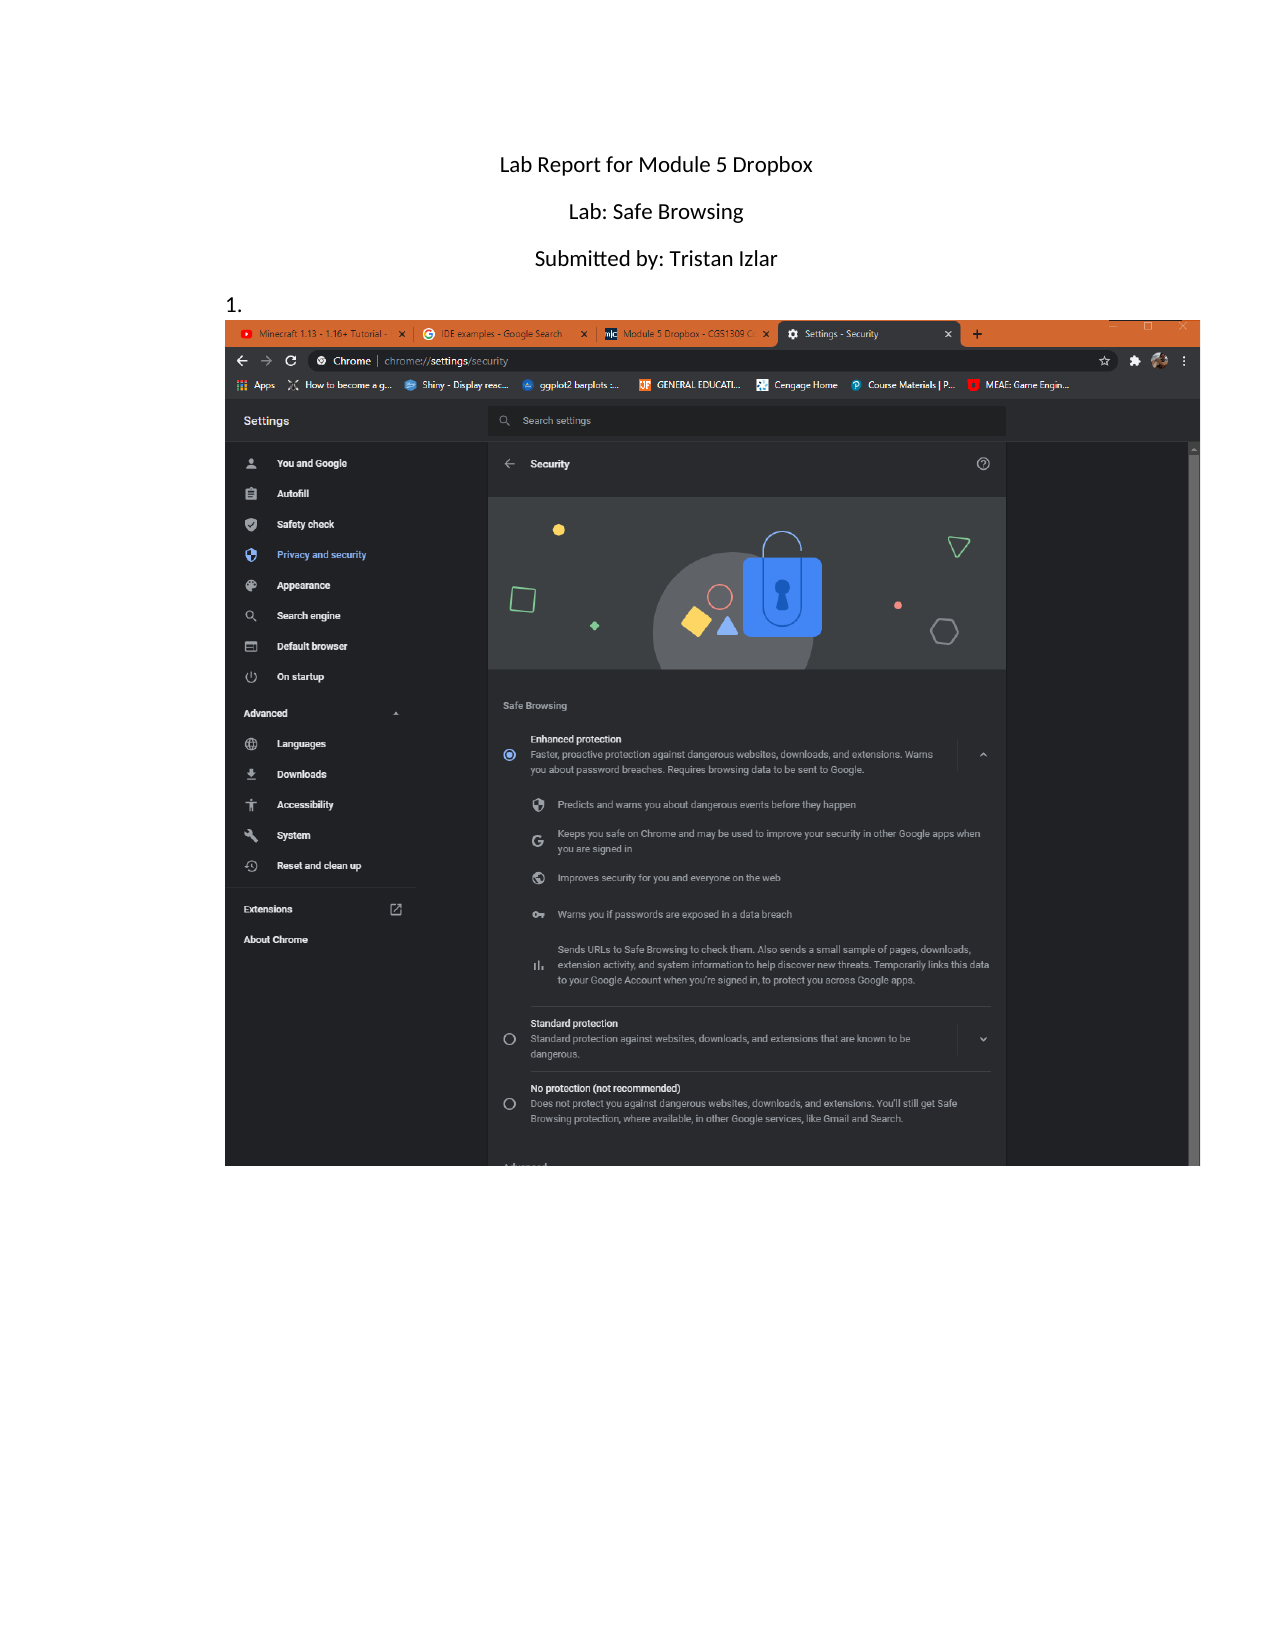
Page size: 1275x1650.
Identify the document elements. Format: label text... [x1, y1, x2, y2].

text Lab Report for Module 5 Dropbox [187, 150, 1125, 178]
text Lab: Safe Browsing [187, 197, 1125, 225]
text Submitted by: Tristan Izlar [187, 244, 1125, 272]
picture [225, 320, 1200, 1166]
